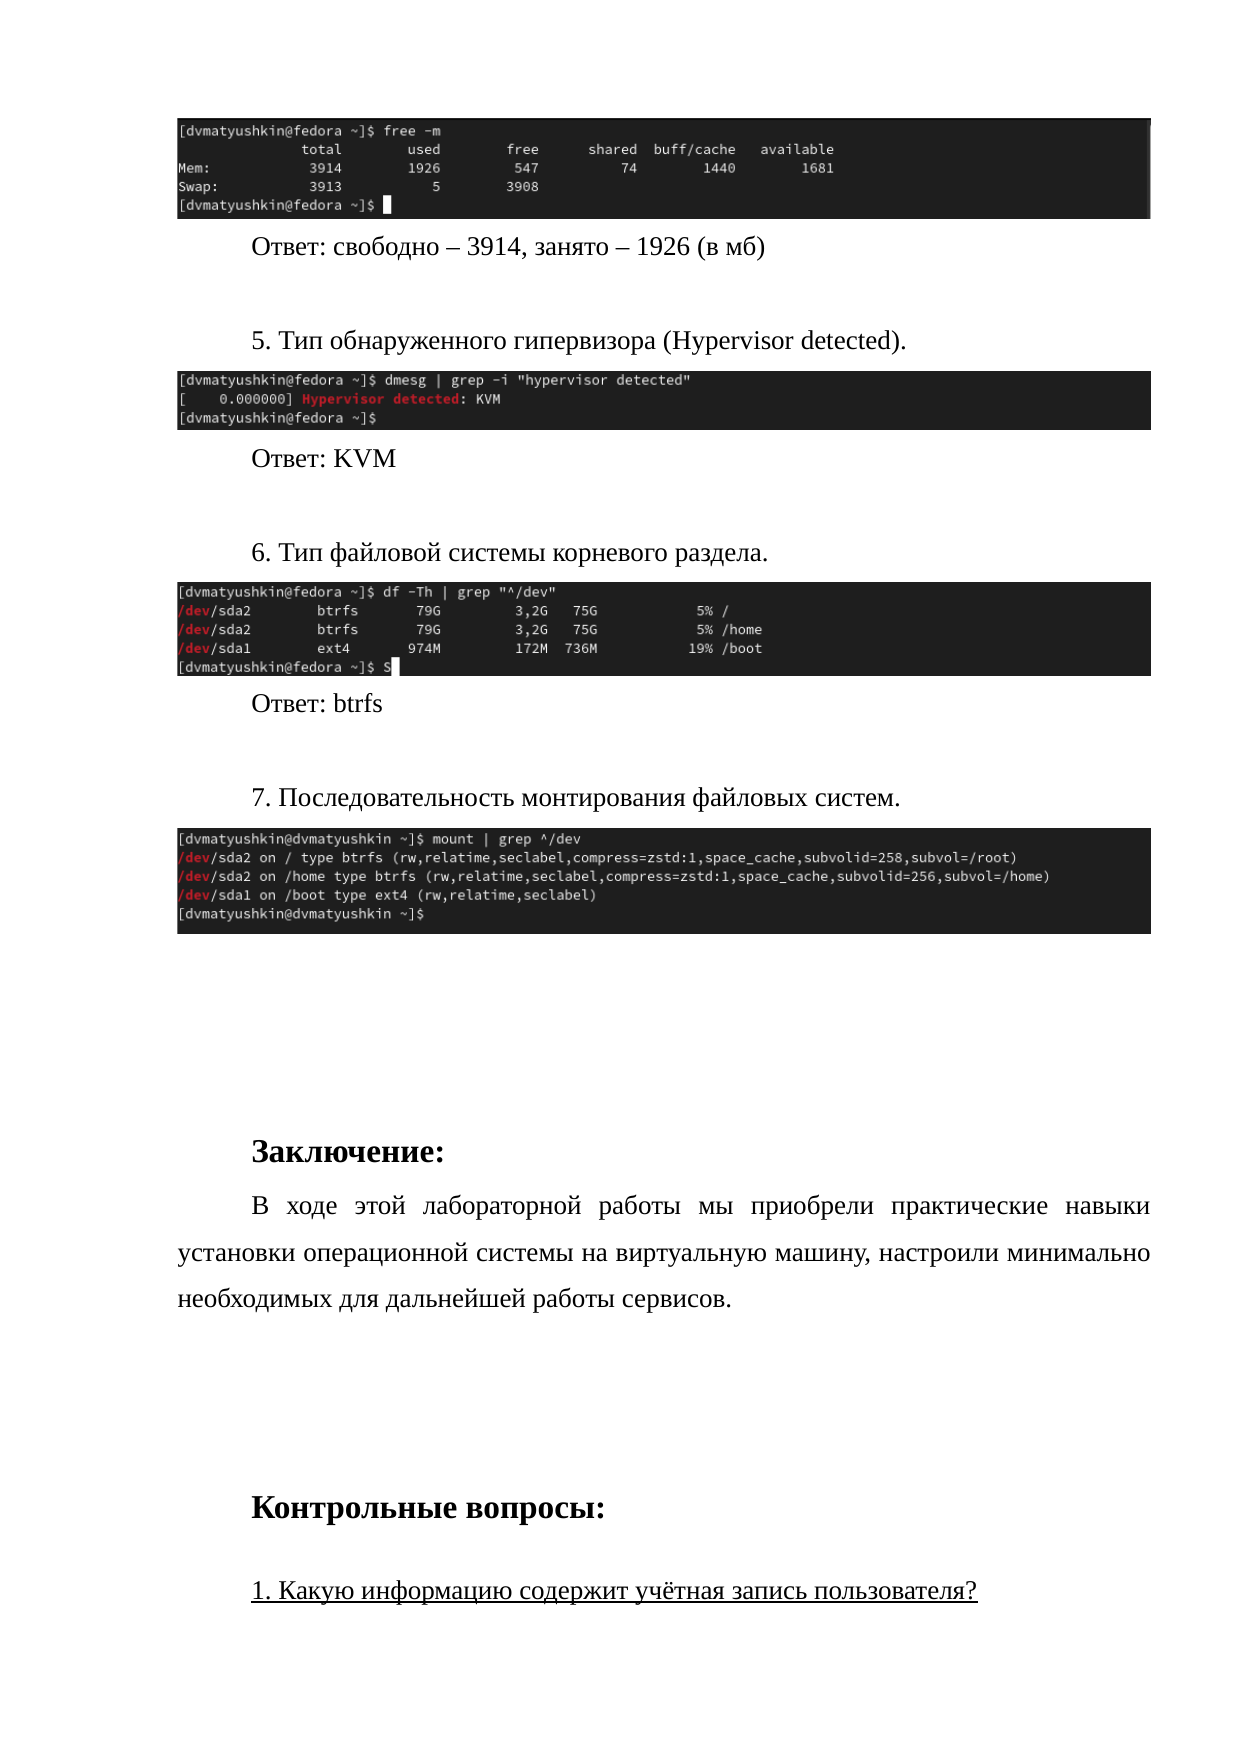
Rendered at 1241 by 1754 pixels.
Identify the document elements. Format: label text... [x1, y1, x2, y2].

picture [177, 118, 1151, 219]
text 6. Тип файловой системы корневого раздела. [177, 536, 1152, 567]
subtitle 1. Какую информацию содержит учётная запись пользователя? [177, 1574, 1152, 1605]
picture [177, 582, 1151, 676]
text Заключение: [177, 1132, 1152, 1170]
text В ходе этой лабораторной работы мы приобрели практические навыки установки операционной системы на виртуальную машину, настроили минимально необходимых для дальнейшей работы сервисов. [177, 1189, 1152, 1314]
picture [177, 828, 1151, 934]
text Ответ: свободно – 3914, занято – 1926 (в мб) [177, 230, 1152, 261]
text Ответ: btrfs [177, 687, 1152, 718]
text 7. Последовательность монтирования файловых систем. [177, 781, 1152, 813]
picture [177, 371, 1151, 430]
text Ответ: KVM [177, 442, 1152, 473]
text 5. Тип обнаруженного гипервизора (Hypervisor detected). [177, 324, 1152, 356]
text Контрольные вопросы: [177, 1487, 1152, 1526]
